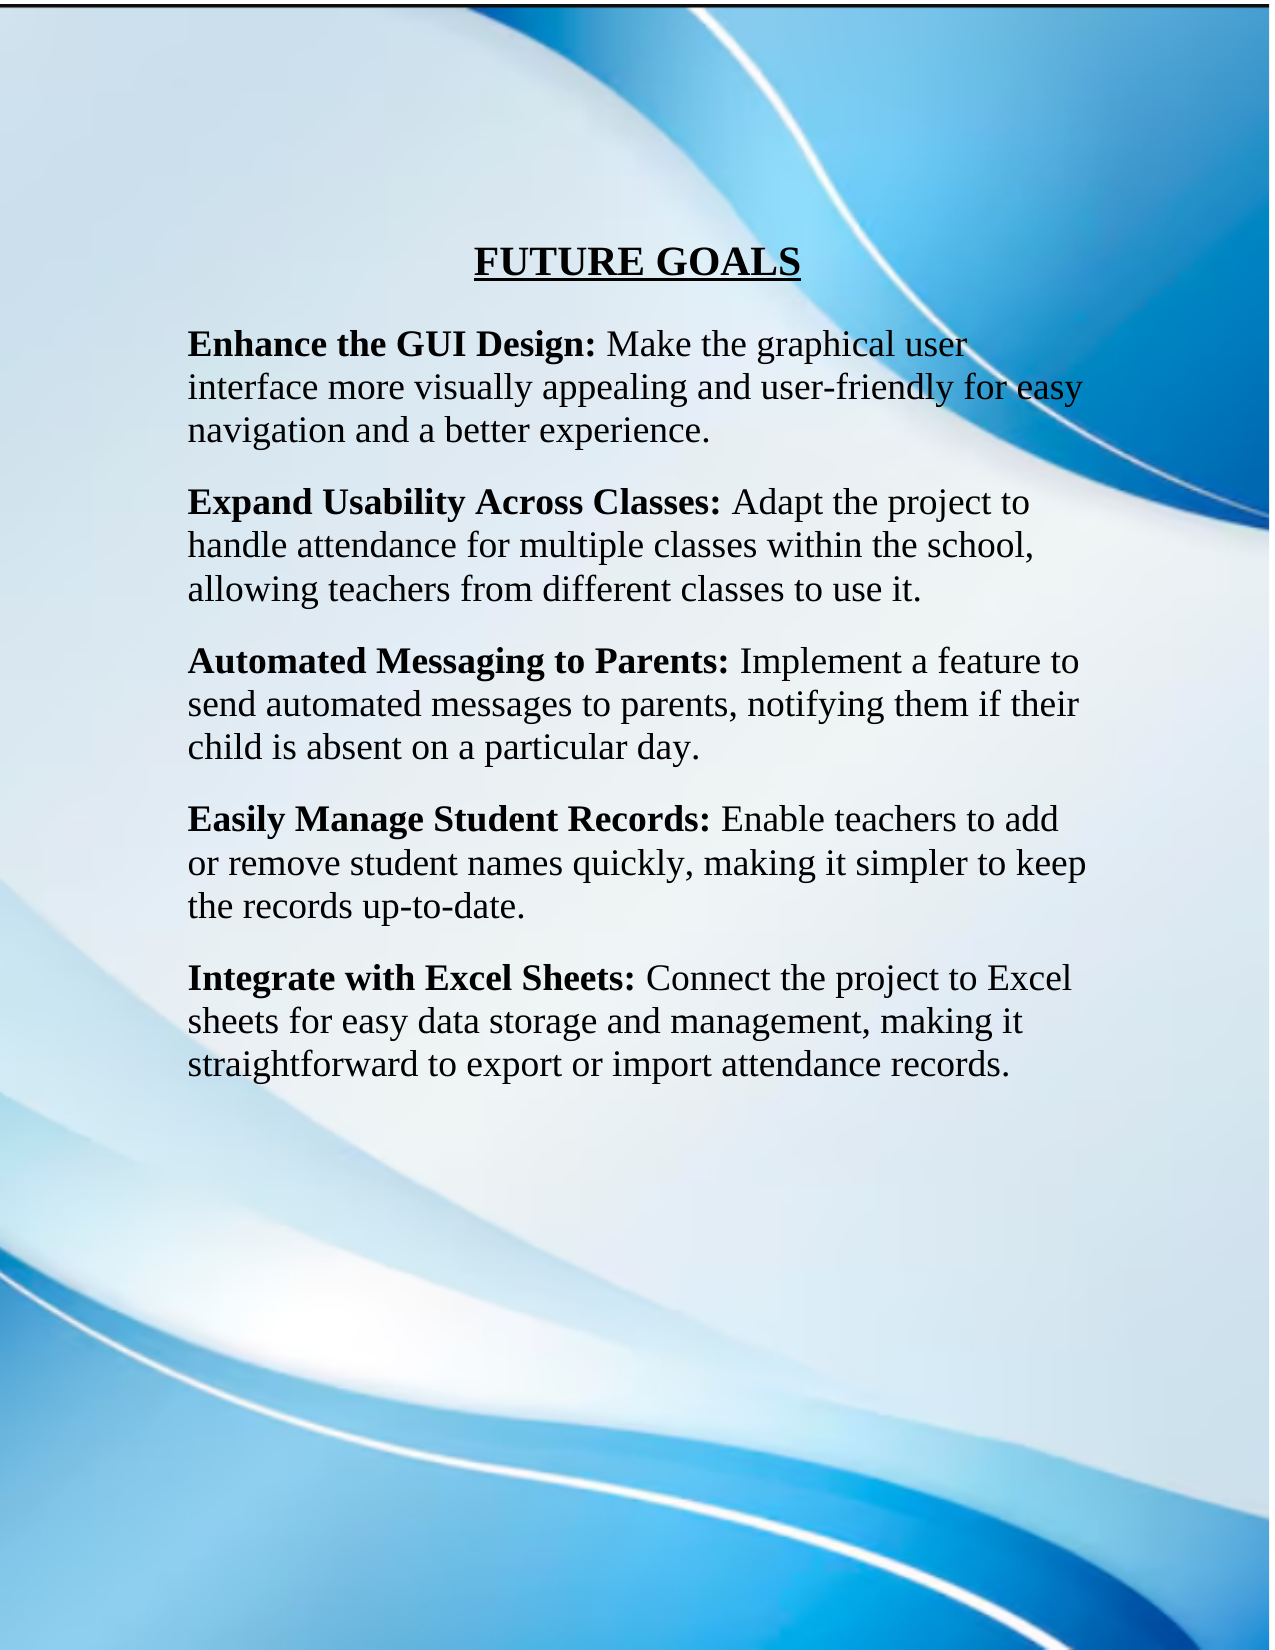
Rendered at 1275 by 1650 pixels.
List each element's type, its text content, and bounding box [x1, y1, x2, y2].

text Expand Usability Across Classes: Adapt the project to handle attendance for multiple classes within the school, allowing teachers from different classes to use it. [187, 480, 1087, 609]
text Automated Messaging to Parents: Implement a feature to send automated messages to parents, notifying them if their child is absent on a particular day. [187, 638, 1087, 768]
text Enhance the GUI Design: Make the graphical user interface more visually appealing and user-friendly for easy navigation and a better experience. [187, 321, 1087, 451]
text FUTURE GOALS [187, 237, 1087, 285]
text Integrate with Excel Sheets: Connect the project to Excel sheets for easy data storage and management, making it straightforward to export or import attendance records. [187, 955, 1087, 1085]
text Easily Manage Student Records: Enable teachers to add or remove student names quickly, making it simpler to keep the records up-to-date. [187, 797, 1087, 926]
picture [0, 4, 1270, 1650]
